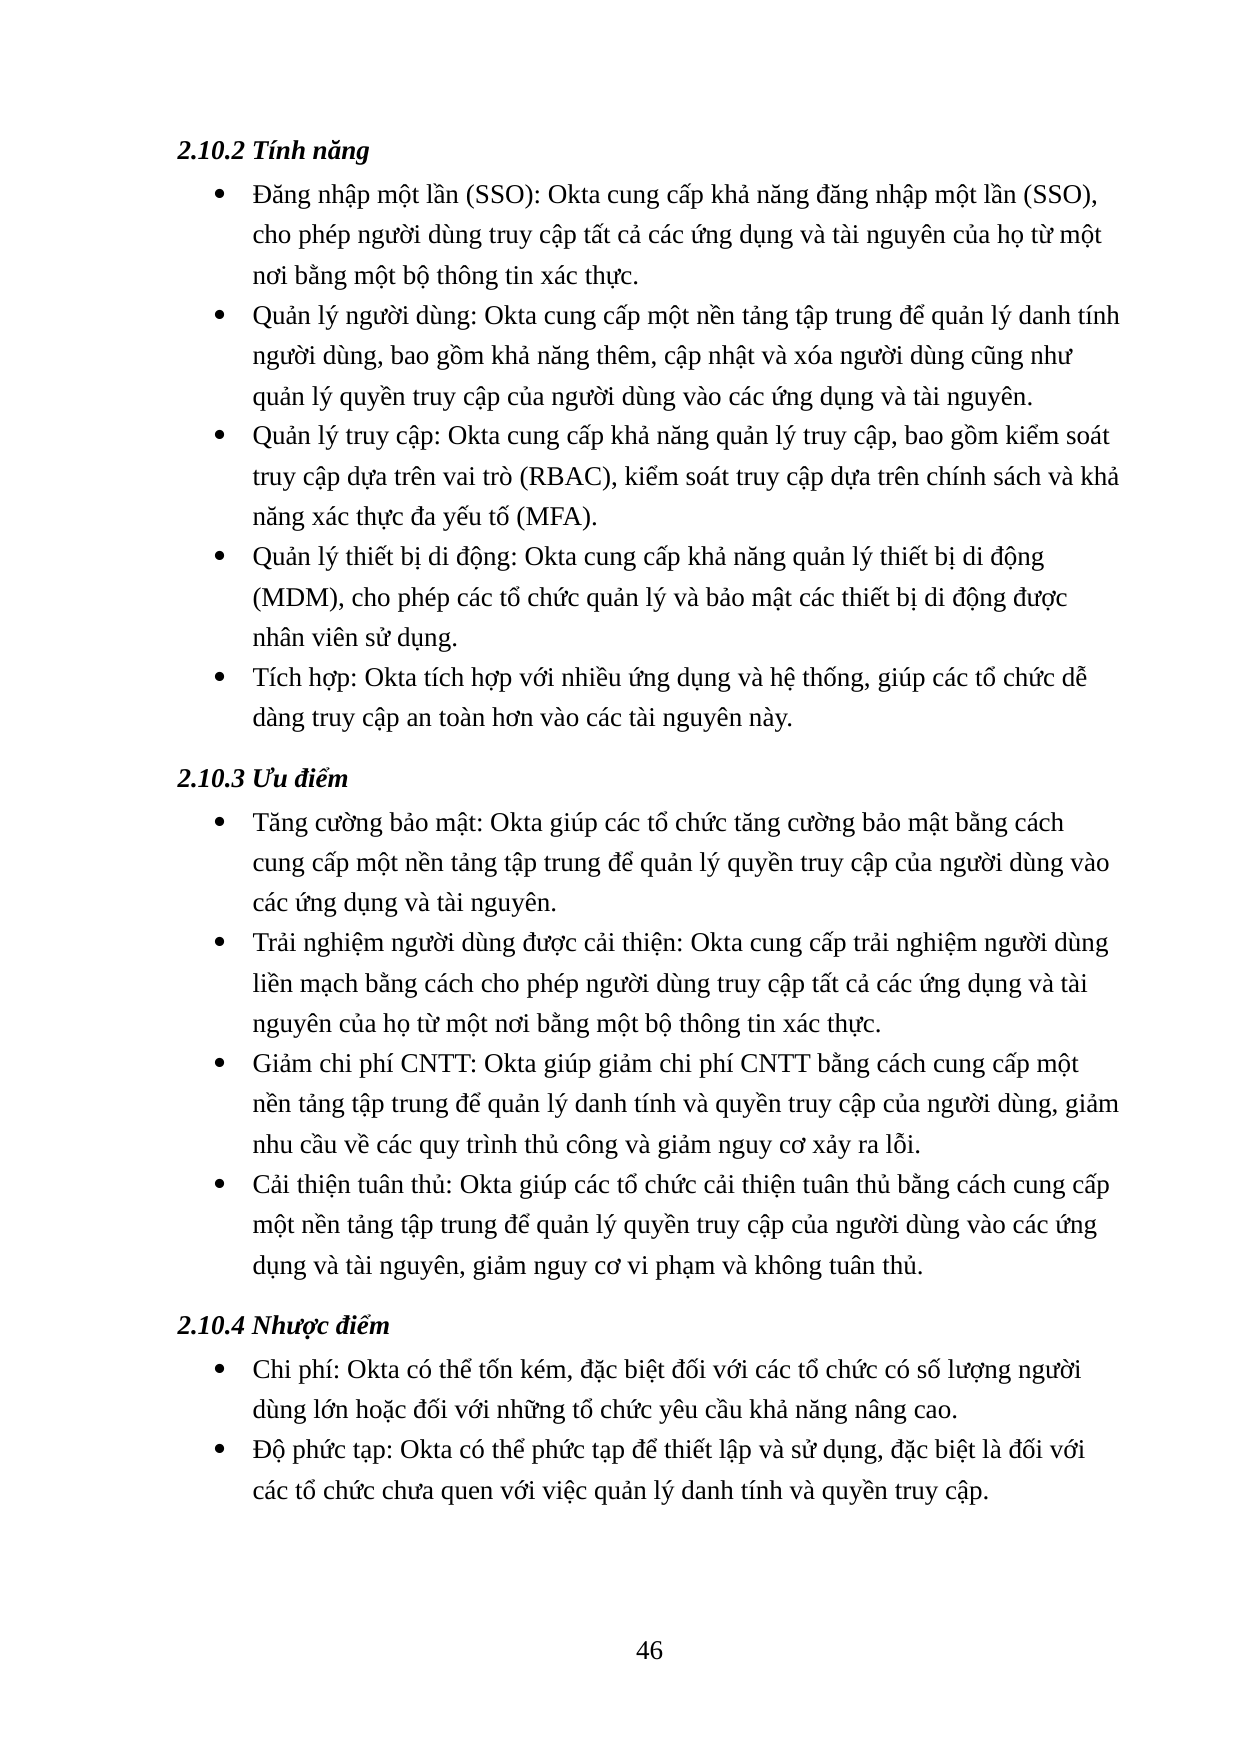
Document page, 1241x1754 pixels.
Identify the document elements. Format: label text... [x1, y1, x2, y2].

subtitle Nhược điểm [177, 1306, 1121, 1344]
list Cải thiện tuân thủ: Okta giúp các tổ chức cải thiện tuân thủ bằng cách cung cấp một nền tảng tập trung để quản lý quyền truy cập của người dùng vào các ứng dụng và tài nguyên, giảm nguy cơ vi phạm và không tuân thủ. [215, 1165, 1121, 1283]
list Quản lý truy cập: Okta cung cấp khả năng quản lý truy cập, bao gồm kiểm soát truy cập dựa trên vai trò (RBAC), kiểm soát truy cập dựa trên chính sách và khả năng xác thực đa yếu tố (MFA). [215, 416, 1121, 535]
list Quản lý thiết bị di động: Okta cung cấp khả năng quản lý thiết bị di động (MDM), cho phép các tổ chức quản lý và bảo mật các thiết bị di động được nhân viên sử dụng. [215, 537, 1121, 655]
list Trải nghiệm người dùng được cải thiện: Okta cung cấp trải nghiệm người dùng liền mạch bằng cách cho phép người dùng truy cập tất cả các ứng dụng và tài nguyên của họ từ một nơi bằng một bộ thông tin xác thực. [215, 923, 1121, 1042]
list Tăng cường bảo mật: Okta giúp các tổ chức tăng cường bảo mật bằng cách cung cấp một nền tảng tập trung để quản lý quyền truy cập của người dùng vào các ứng dụng và tài nguyên. [215, 803, 1121, 921]
subtitle Ưu điểm [177, 759, 1121, 796]
list Đăng nhập một lần (SSO): Okta cung cấp khả năng đăng nhập một lần (SSO), cho phép người dùng truy cập tất cả các ứng dụng và tài nguyên của họ từ một nơi bằng một bộ thông tin xác thực. [215, 175, 1121, 293]
subtitle Tính năng [177, 131, 1121, 169]
list Chi phí: Okta có thể tốn kém, đặc biệt đối với các tổ chức có số lượng người dùng lớn hoặc đối với những tổ chức yêu cầu khả năng nâng cao. [215, 1350, 1121, 1428]
list Giảm chi phí CNTT: Okta giúp giảm chi phí CNTT bằng cách cung cấp một nền tảng tập trung để quản lý danh tính và quyền truy cập của người dùng, giảm nhu cầu về các quy trình thủ công và giảm nguy cơ xảy ra lỗi. [215, 1044, 1121, 1162]
list Độ phức tạp: Okta có thể phức tạp để thiết lập và sử dụng, đặc biệt là đối với các tổ chức chưa quen với việc quản lý danh tính và quyền truy cập. [215, 1430, 1121, 1508]
list Quản lý người dùng: Okta cung cấp một nền tảng tập trung để quản lý danh tính người dùng, bao gồm khả năng thêm, cập nhật và xóa người dùng cũng như quản lý quyền truy cập của người dùng vào các ứng dụng và tài nguyên. [215, 296, 1121, 414]
list Tích hợp: Okta tích hợp với nhiều ứng dụng và hệ thống, giúp các tổ chức dễ dàng truy cập an toàn hơn vào các tài nguyên này. [215, 658, 1121, 736]
